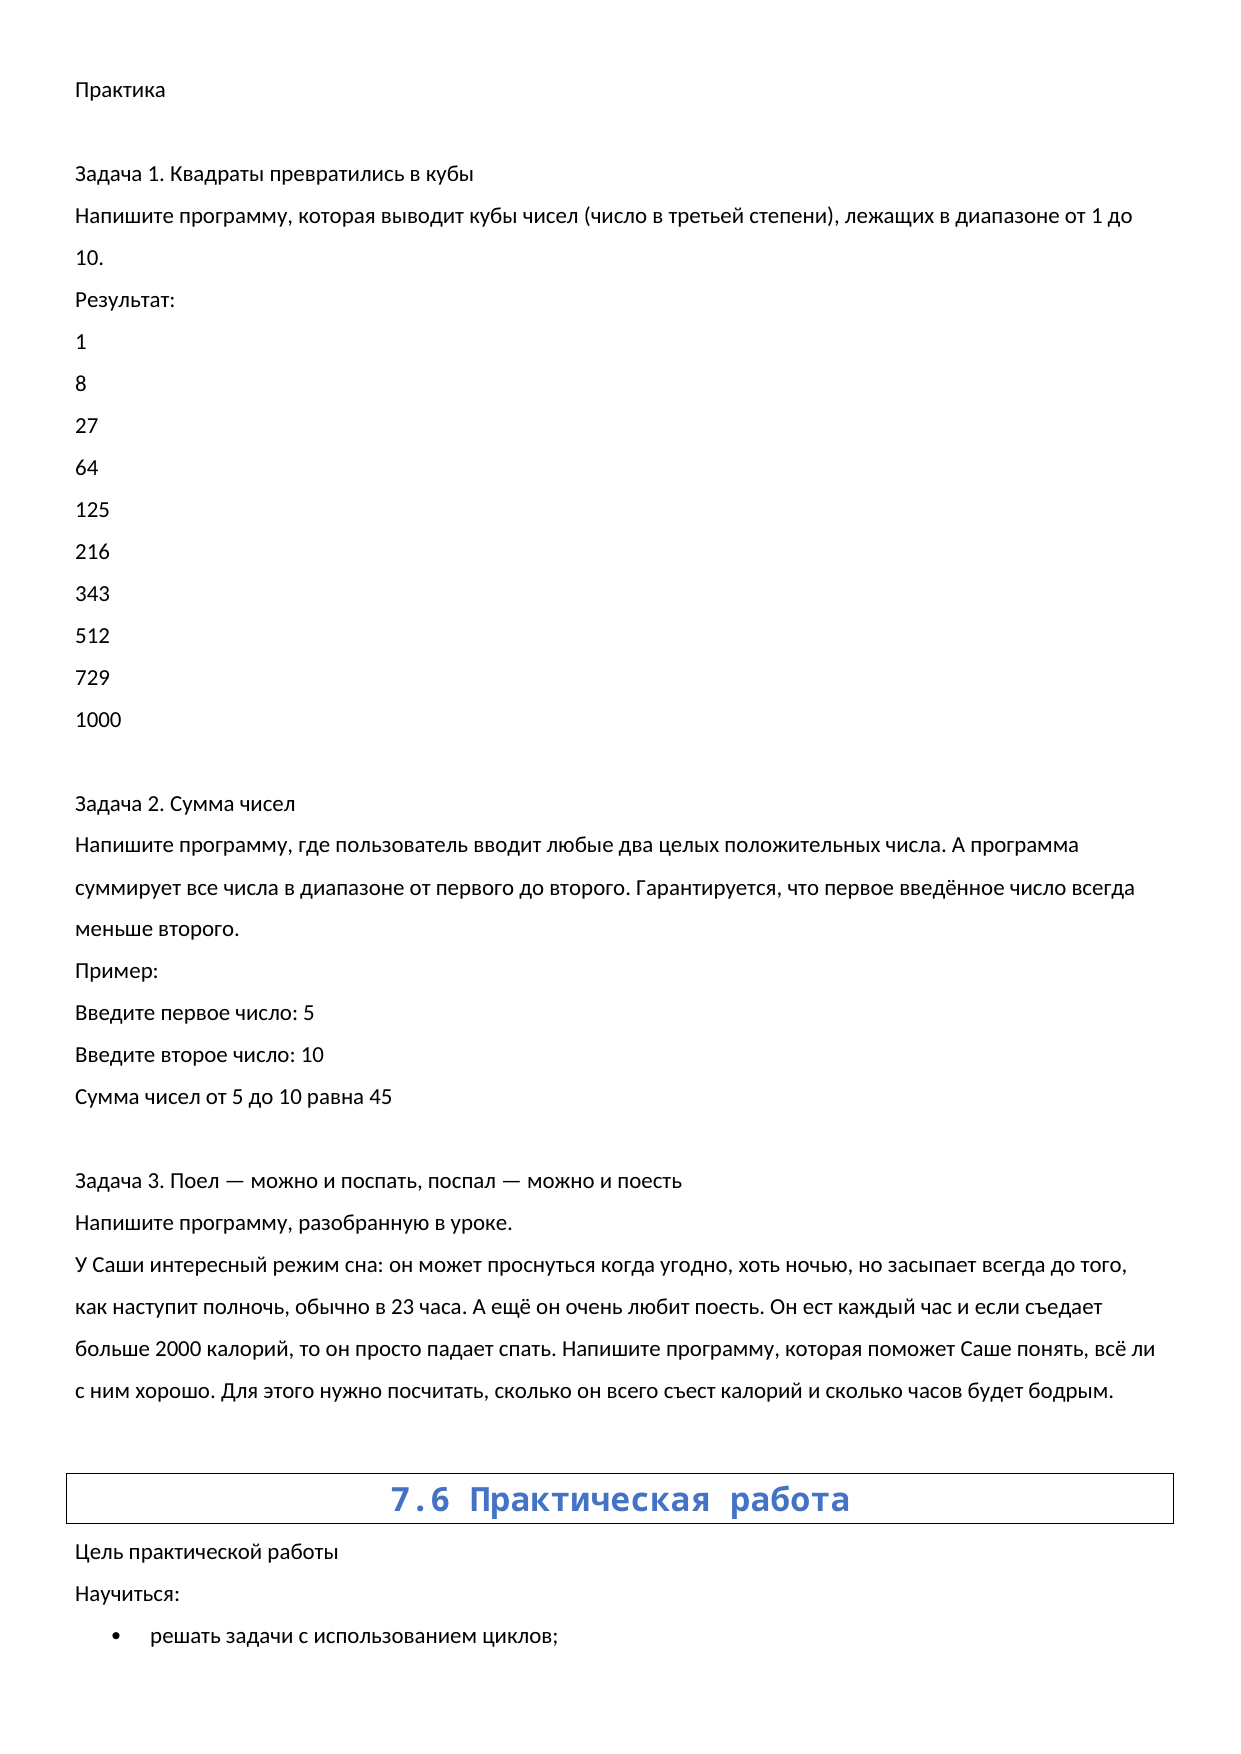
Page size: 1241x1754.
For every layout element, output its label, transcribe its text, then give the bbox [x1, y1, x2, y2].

text Пример: [75, 957, 1165, 984]
text Научиться: [75, 1579, 1165, 1607]
text 7.6 Практическая работа [67, 1474, 1173, 1523]
text Цель практической работы [75, 1537, 1165, 1565]
text Задача 1. Квадраты превратились в кубы [75, 117, 1165, 187]
text 1 8 27 64 125 216 343 512 729 1000 [75, 327, 1165, 733]
text Результат: [75, 285, 1165, 313]
text Введите первое число: 5 Введите второе число: 10 Сумма чисел от 5 до 10 равна 45 [75, 998, 1165, 1111]
list решать задачи с использованием циклов; [112, 1621, 1165, 1649]
text Напишите программу, где пользователь вводит любые два целых положительных числа. А программа суммирует все числа в диапазоне от первого до второго. Гарантируется, что первое введённое число всегда меньше второго. [75, 831, 1165, 943]
text Задача 3. Поел — можно и поспать, поспал — можно и поесть [75, 1166, 1165, 1194]
text Напишите программу, разобранную в уроке. [75, 1208, 1165, 1236]
text Практика [75, 75, 1165, 103]
text У Саши интересный режим сна: он может проснуться когда угодно, хоть ночью, но засыпает всегда до того, как наступит полночь, обычно в 23 часа. А ещё он очень любит поесть. Он ест каждый час и если съедает больше 2000 калорий, то он просто падает спать. Напишите программу, которая поможет Саше понять, всё ли с ним хорошо. Для этого нужно посчитать, сколько он всего съест калорий и сколько часов будет бодрым. [75, 1250, 1165, 1404]
text Напишите программу, которая выводит кубы чисел (число в третьей степени), лежащих в диапазоне от 1 до 10. [75, 201, 1165, 271]
text Задача 2. Сумма чисел [75, 789, 1165, 817]
